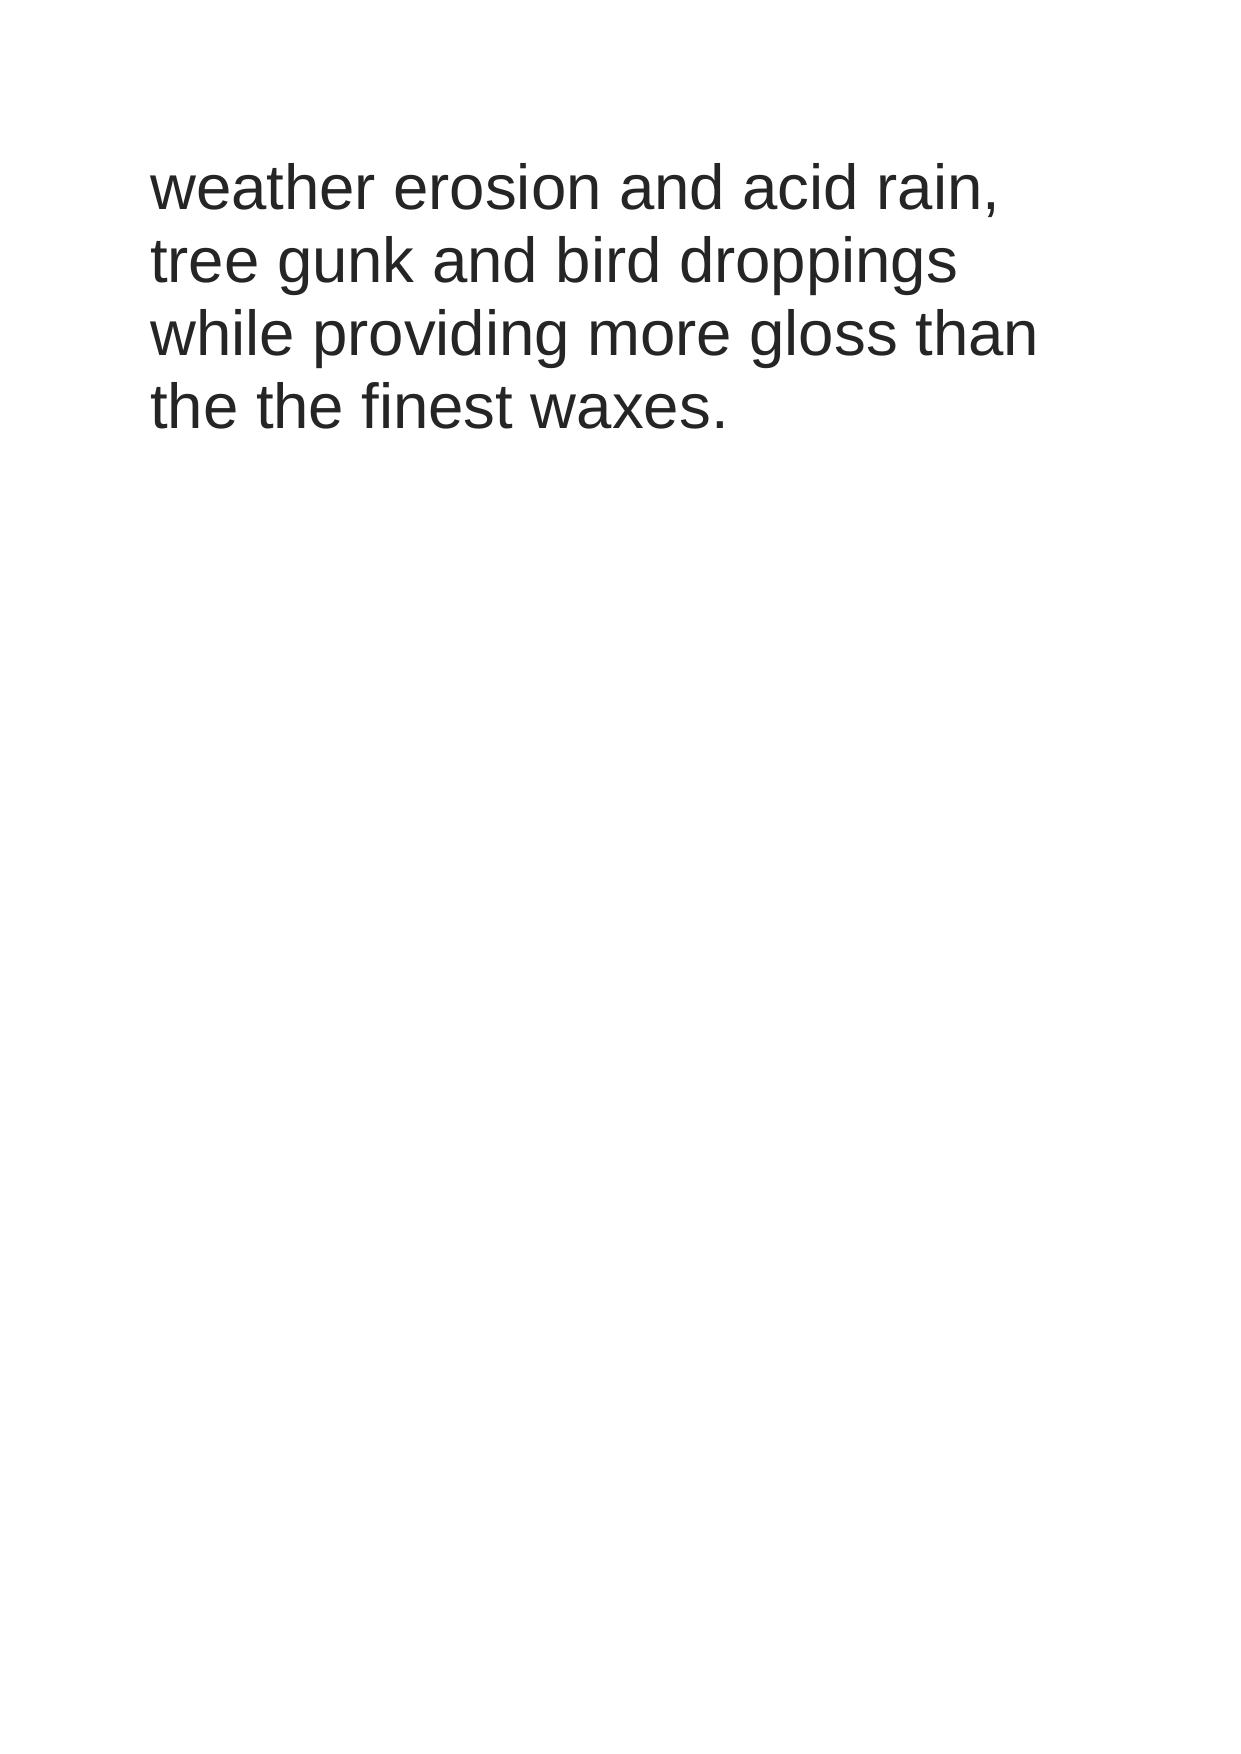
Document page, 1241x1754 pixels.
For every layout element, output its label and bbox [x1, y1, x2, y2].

text [150, 150, 1090, 442]
